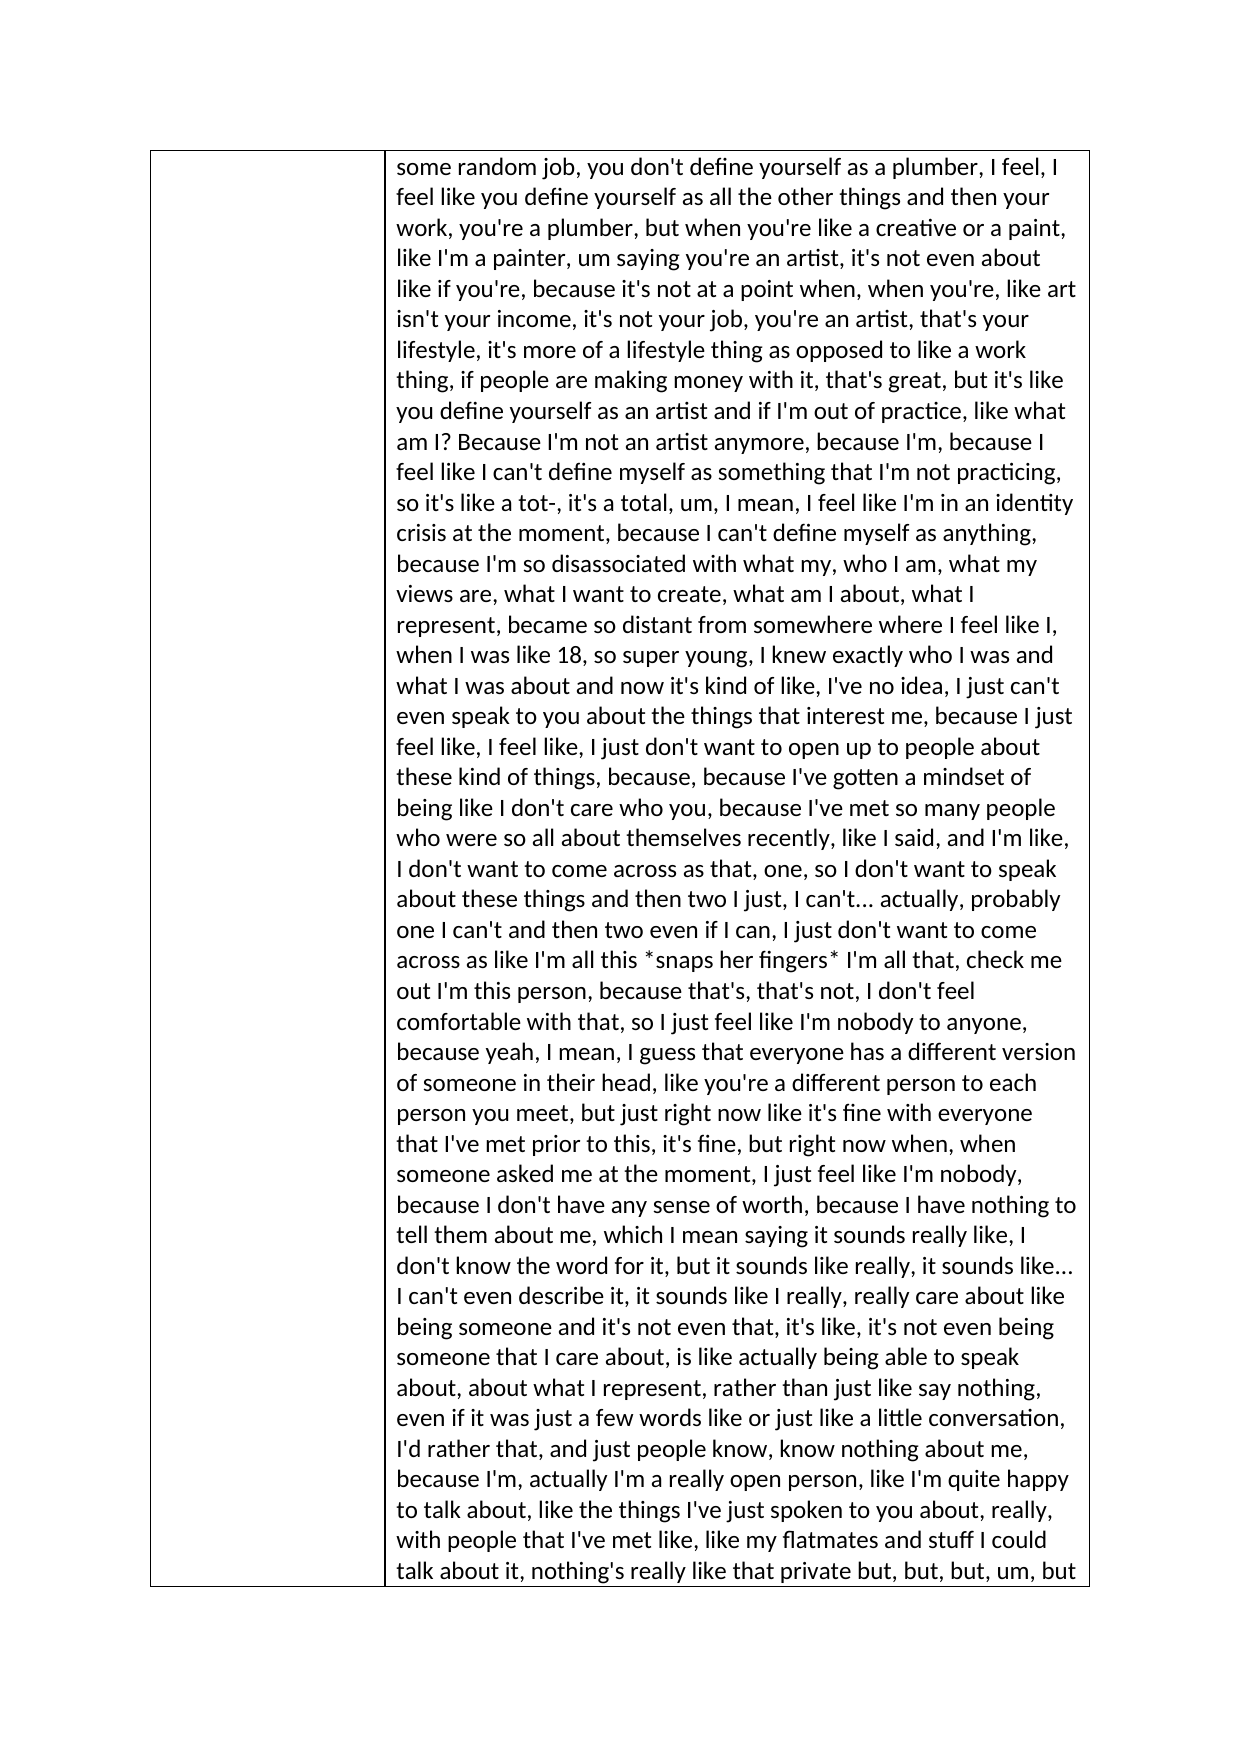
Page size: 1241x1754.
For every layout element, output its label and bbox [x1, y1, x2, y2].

table_header [151, 151, 384, 1586]
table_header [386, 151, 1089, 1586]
